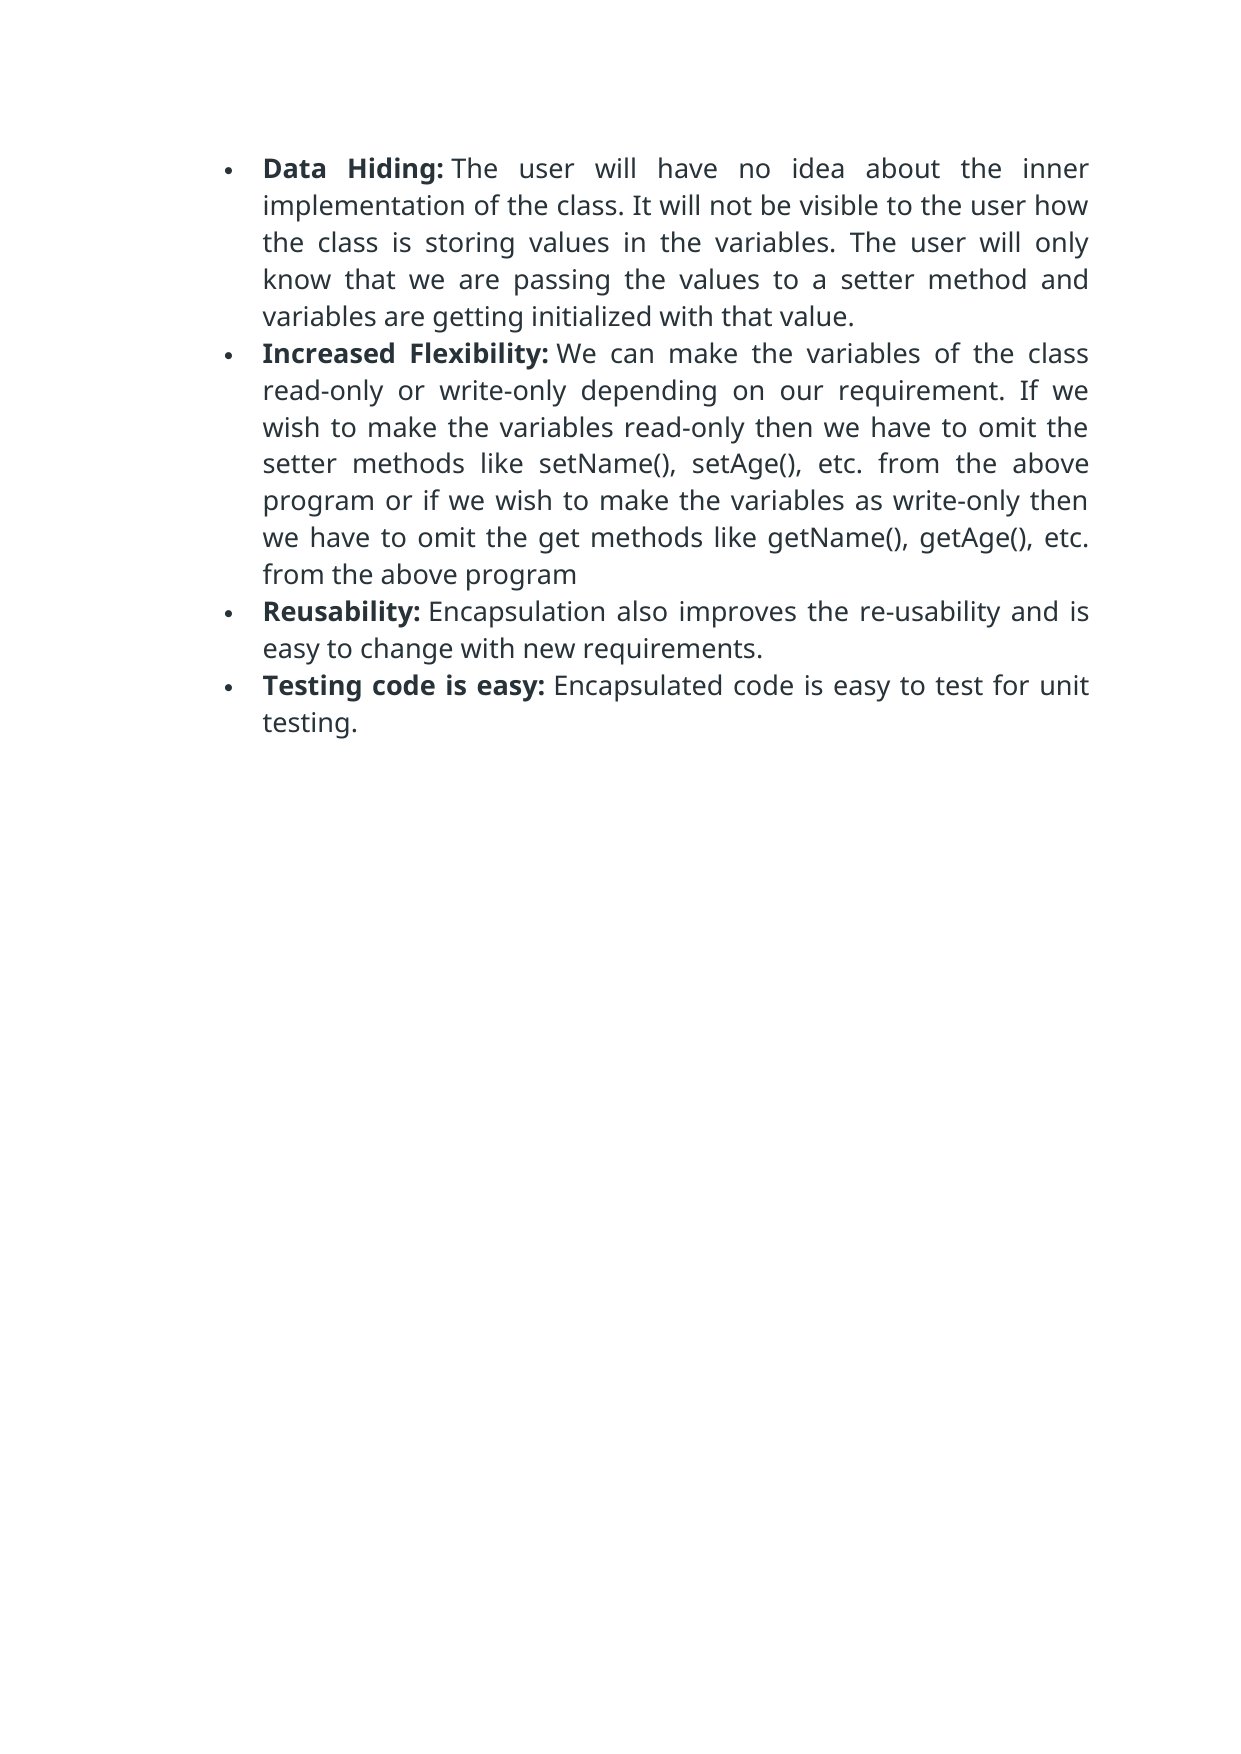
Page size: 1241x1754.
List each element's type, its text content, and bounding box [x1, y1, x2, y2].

list Reusability: Encapsulation also improves the re-usability and is easy to change with new requirements. [225, 592, 1090, 666]
list Testing code is easy: Encapsulated code is easy to test for unit testing. [225, 666, 1090, 740]
list Increased Flexibility: We can make the variables of the class read-only or write-only depending on our requirement. If we wish to make the variables read-only then we have to omit the setter methods like setName(), setAge(), etc. from the above program or if we wish to make the variables as write-only then we have to omit the get methods like getName(), getAge(), etc. from the above program [225, 334, 1090, 592]
list Data Hiding: The user will have no idea about the inner implementation of the class. It will not be visible to the user how the class is storing values in the variables. The user will only know that we are passing the values to a setter method and variables are getting initialized with that value. [225, 150, 1090, 334]
